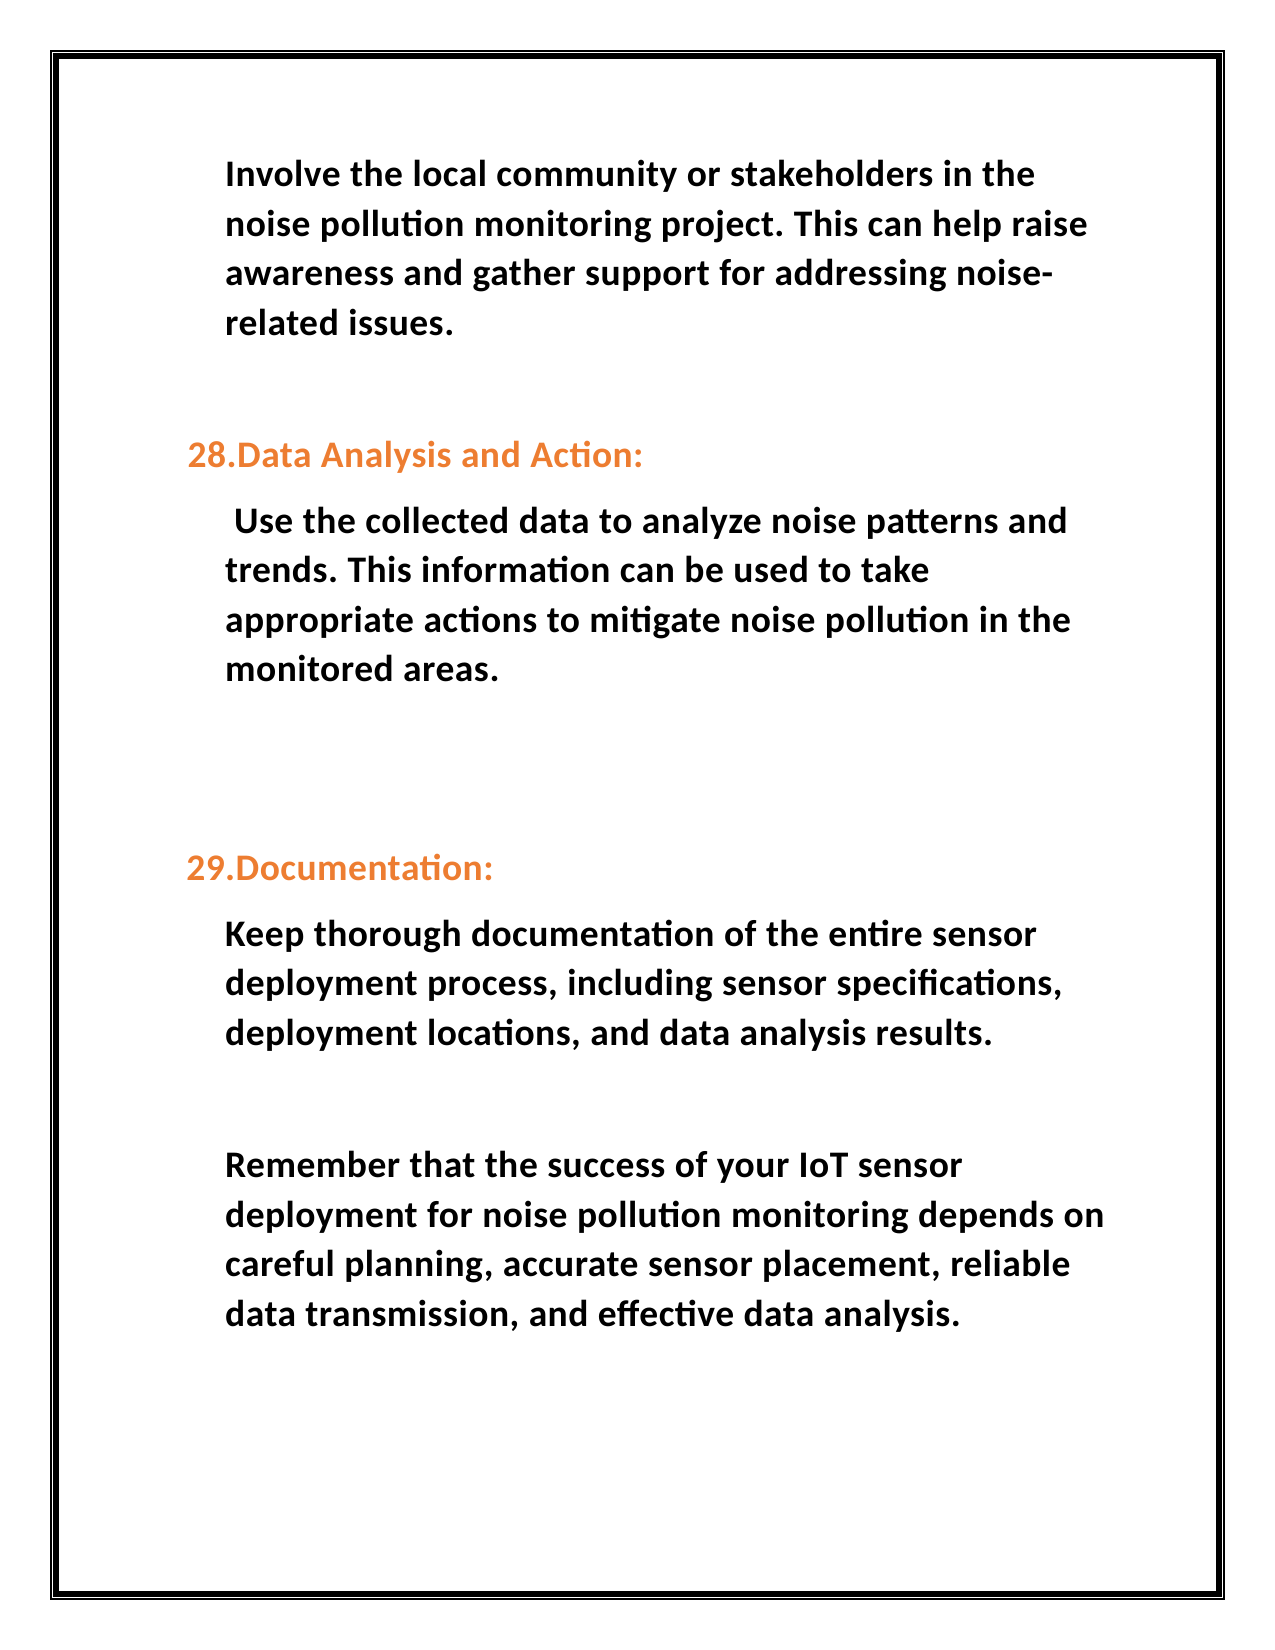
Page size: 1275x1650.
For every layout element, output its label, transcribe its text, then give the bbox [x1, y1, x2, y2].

text Keep thorough documentation of the entire sensor deployment process, including sensor specifications, deployment locations, and data analysis results. [225, 910, 1125, 1055]
text Involve the local community or stakeholders in the noise pollution monitoring project. This can help raise awareness and gather support for addressing noise-related issues. [225, 150, 1125, 344]
list Remember that the success of your IoT sensor deployment for noise pollution monitoring depends on careful planning, accurate sensor placement, reliable data transmission, and effective data analysis. [225, 1141, 1125, 1335]
text Use the collected data to analyze noise patterns and trends. This information can be used to take appropriate actions to mitigate noise pollution in the monitored areas. [225, 497, 1125, 691]
text 29.Documentation: [150, 844, 1125, 889]
text 28.Data Analysis and Action: [187, 431, 1125, 477]
